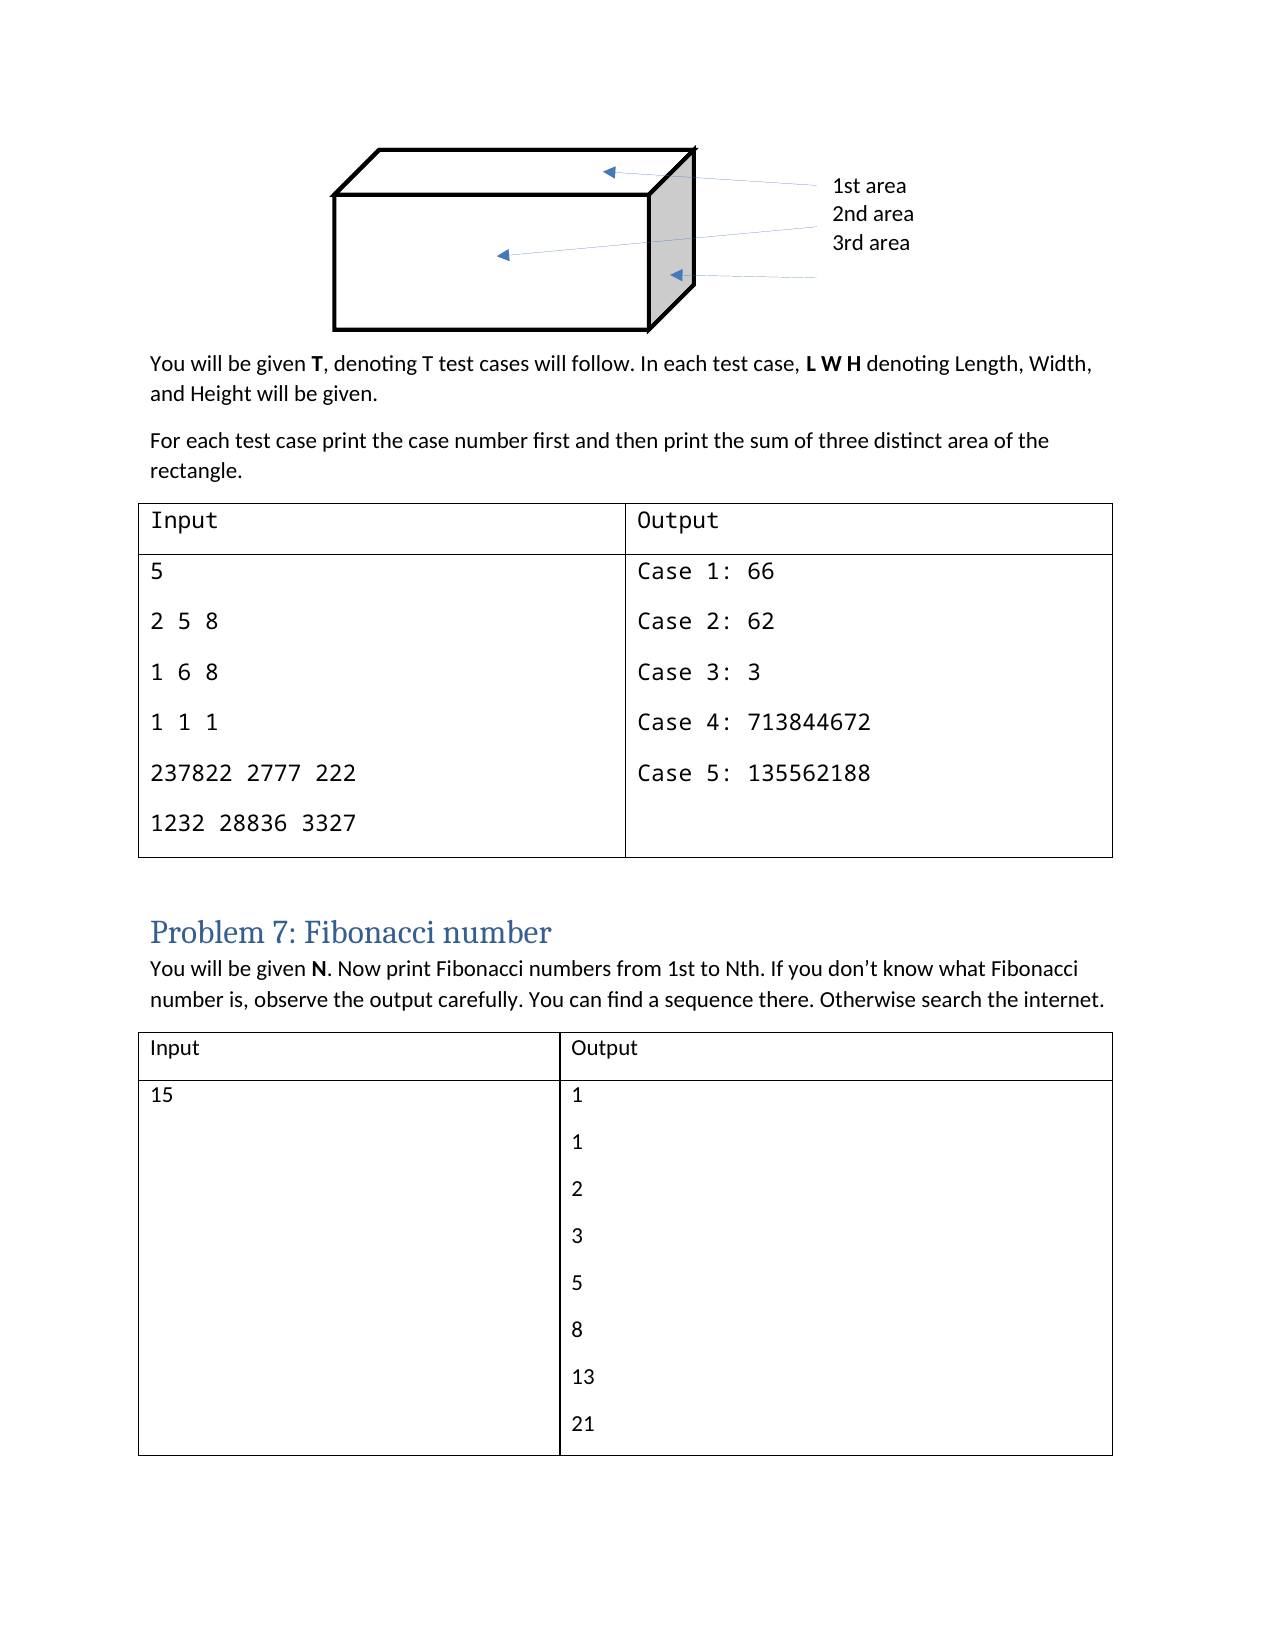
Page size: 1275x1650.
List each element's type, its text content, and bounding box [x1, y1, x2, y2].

table_cell 5 2 5 8 1 6 8 1 1 1 237822 2777 222 1232 28836 3327 [139, 555, 625, 857]
table_header Output [626, 504, 1112, 554]
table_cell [561, 1081, 1112, 1455]
subtitle Problem 7: Fibonacci number [150, 913, 1125, 952]
table_header Output [561, 1033, 1112, 1079]
text You will be given T, denoting T test cases will follow. In each test case, L W H denoting Length, Width, and Height will be given. [150, 349, 1125, 407]
text You will be given N. Now print Fibonacci numbers from 1st to Nth. If you don’t know what Fibonacci number is, observe the output carefully. You can find a sequence there. Otherwise search the internet. [150, 954, 1125, 1013]
table_cell 15 [139, 1081, 559, 1455]
table_cell Case 1: 66 Case 2: 62 Case 3: 3 Case 4: 713844672 Case 5: 135562188 [626, 555, 1112, 857]
table_header Input [139, 504, 625, 554]
text For each test case print the case number first and then print the sum of three distinct area of the rectangle. [150, 426, 1125, 484]
table_header Input [139, 1033, 559, 1079]
